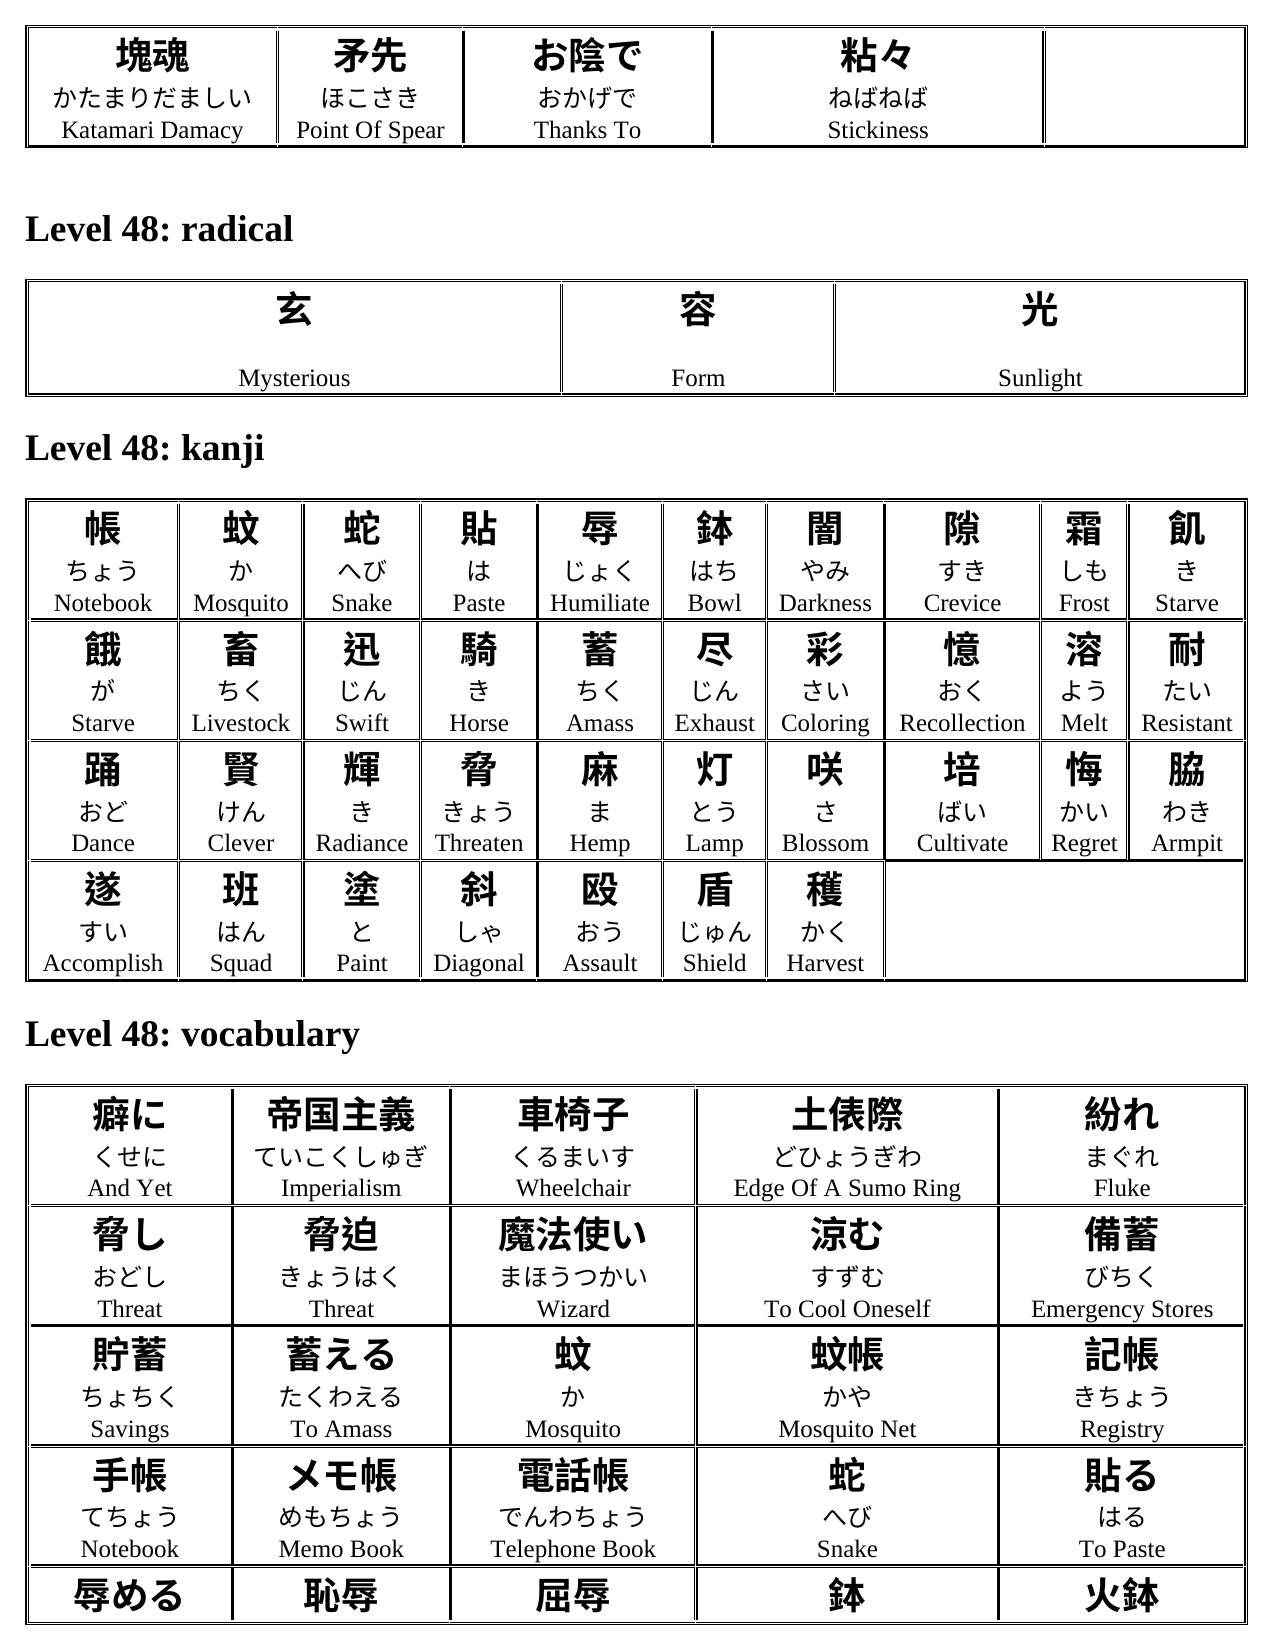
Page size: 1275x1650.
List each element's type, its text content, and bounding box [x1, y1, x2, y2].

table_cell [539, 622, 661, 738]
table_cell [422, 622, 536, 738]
subtitle Level 48: vocabulary [25, 1011, 1250, 1054]
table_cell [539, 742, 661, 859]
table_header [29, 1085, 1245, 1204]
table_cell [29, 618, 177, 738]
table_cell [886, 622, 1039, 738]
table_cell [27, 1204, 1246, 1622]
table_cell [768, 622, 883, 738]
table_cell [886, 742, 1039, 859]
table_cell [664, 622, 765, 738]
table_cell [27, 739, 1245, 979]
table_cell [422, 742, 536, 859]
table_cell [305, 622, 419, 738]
subtitle Level 48: kanji [25, 426, 1250, 469]
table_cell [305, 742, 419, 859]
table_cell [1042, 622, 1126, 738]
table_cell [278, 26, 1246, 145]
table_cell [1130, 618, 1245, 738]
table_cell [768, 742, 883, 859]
subtitle Level 48: radical [25, 206, 1250, 249]
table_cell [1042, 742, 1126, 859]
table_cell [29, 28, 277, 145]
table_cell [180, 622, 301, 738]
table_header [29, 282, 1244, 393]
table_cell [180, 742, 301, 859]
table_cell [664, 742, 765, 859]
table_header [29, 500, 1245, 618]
